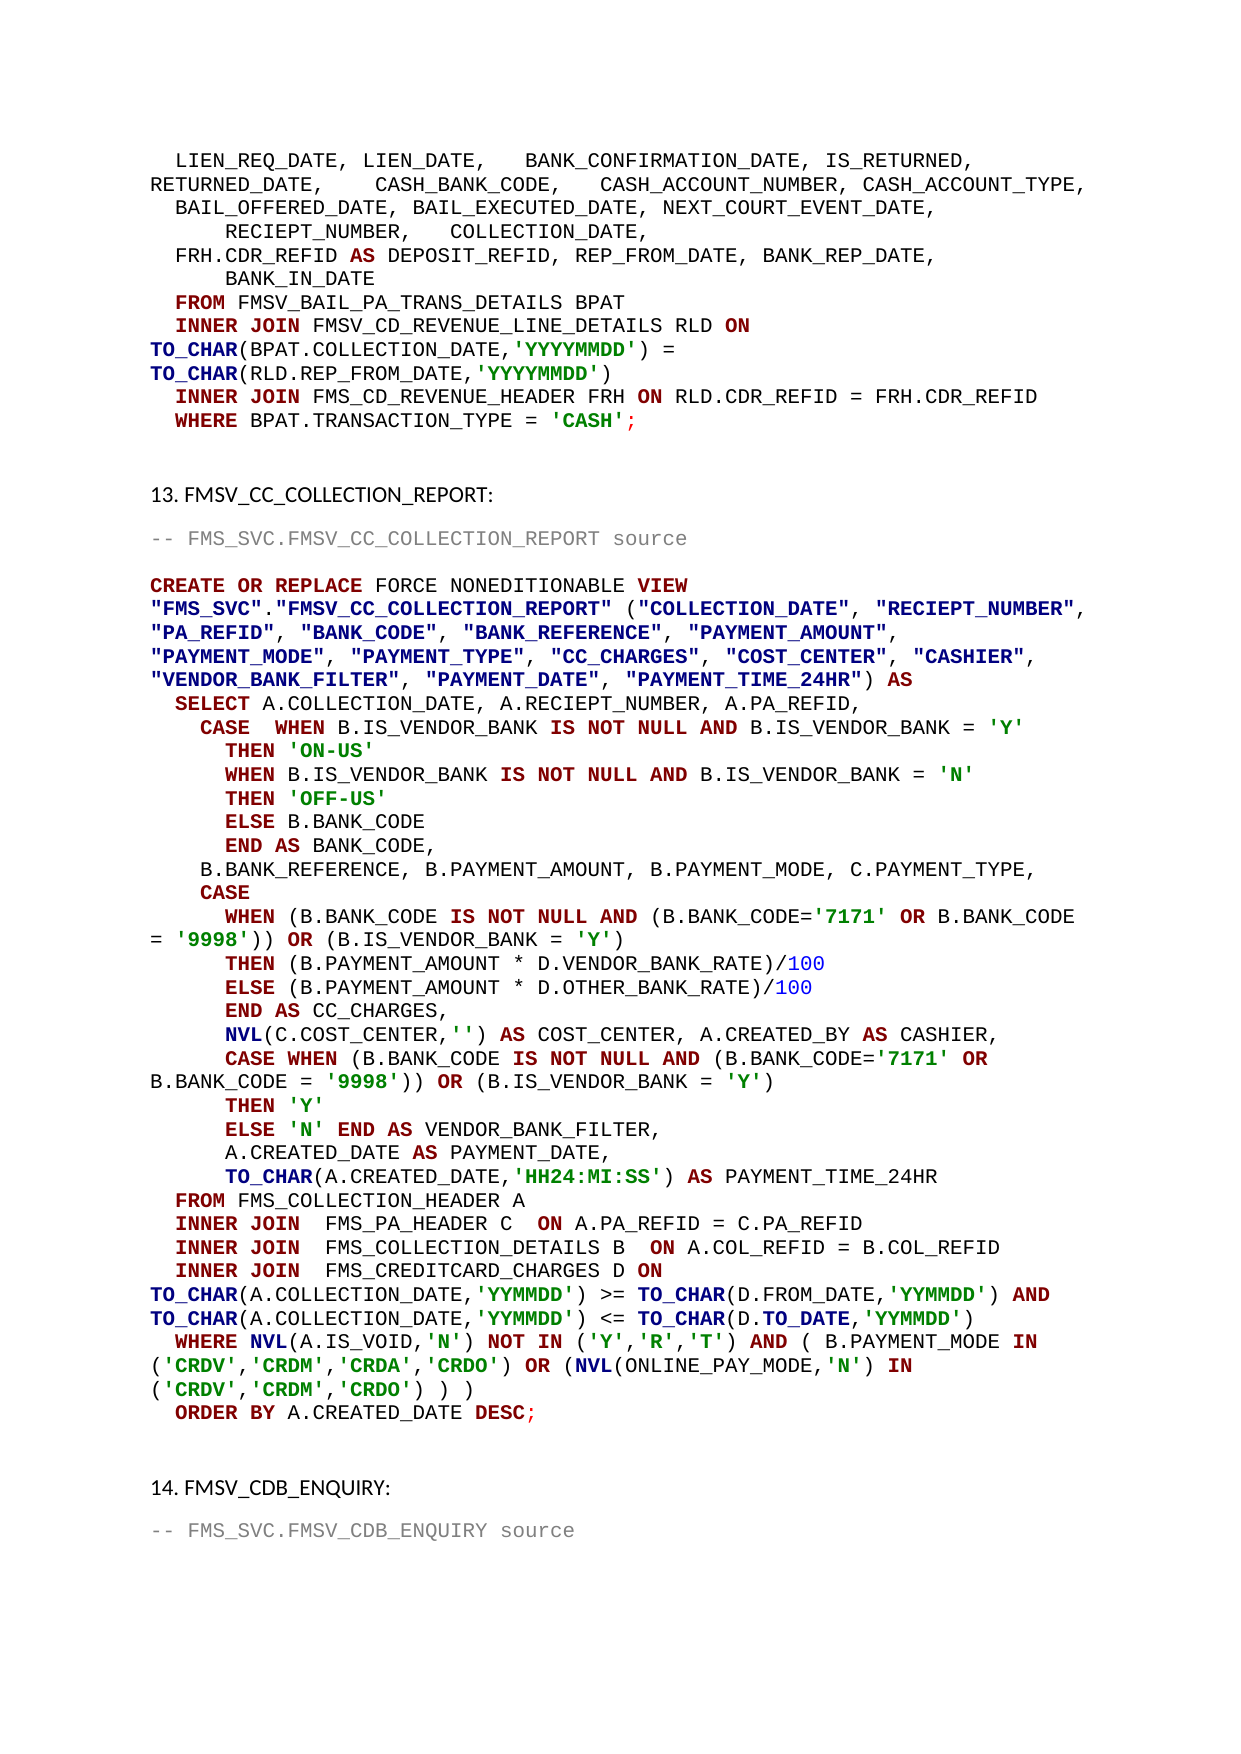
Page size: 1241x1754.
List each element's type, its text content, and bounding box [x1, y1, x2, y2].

text CASE WHEN B.IS_VENDOR_BANK IS NOT NULL AND B.IS_VENDOR_BANK = 'Y' [150, 717, 1090, 740]
text FROM FMSV_BAIL_PA_TRANS_DETAILS BPAT [150, 292, 1090, 316]
text END AS CC_CHARGES, [150, 1000, 1090, 1024]
text WHEN B.IS_VENDOR_BANK IS NOT NULL AND B.IS_VENDOR_BANK = 'N' [150, 764, 1090, 788]
text INNER JOIN FMS_PA_HEADER C ON A.PA_REFID = C.PA_REFID [150, 1213, 1090, 1237]
text WHERE NVL(A.IS_VOID,'N') NOT IN ('Y','R','T') AND ( B.PAYMENT_MODE IN ('CRDV','CRDM','CRDA','CRDO') OR (NVL(ONLINE_PAY_MODE,'N') IN ('CRDV','CRDM','CRDO') ) ) [150, 1331, 1090, 1402]
text A.CREATED_DATE AS PAYMENT_DATE, [150, 1142, 1090, 1166]
text NVL(C.COST_CENTER,'') AS COST_CENTER, A.CREATED_BY AS CASHIER, [150, 1024, 1090, 1048]
text SELECT A.COLLECTION_DATE, A.RECIEPT_NUMBER, A.PA_REFID, [150, 693, 1090, 717]
text FRH.CDR_REFID AS DEPOSIT_REFID, REP_FROM_DATE, BANK_REP_DATE, BANK_IN_DATE [150, 244, 1090, 292]
text LIEN_REQ_DATE, LIEN_DATE, BANK_CONFIRMATION_DATE, IS_RETURNED, RETURNED_DATE, CASH_BANK_CODE, CASH_ACCOUNT_NUMBER, CASH_ACCOUNT_TYPE, [150, 150, 1090, 197]
text -- FMS_SVC.FMSV_CC_COLLECTION_REPORT source [150, 527, 1090, 551]
text B.BANK_REFERENCE, B.PAYMENT_AMOUNT, B.PAYMENT_MODE, C.PAYMENT_TYPE, [150, 858, 1090, 882]
text INNER JOIN FMSV_CD_REVENUE_LINE_DETAILS RLD ON TO_CHAR(BPAT.COLLECTION_DATE,'YYYYMMDD') = TO_CHAR(RLD.REP_FROM_DATE,'YYYYMMDD') [150, 316, 1090, 386]
text WHEN (B.BANK_CODE IS NOT NULL AND (B.BANK_CODE='7171' OR B.BANK_CODE = '9998')) OR (B.IS_VENDOR_BANK = 'Y') [150, 906, 1090, 953]
text TO_CHAR(A.CREATED_DATE,'HH24:MI:SS') AS PAYMENT_TIME_24HR [150, 1166, 1090, 1189]
text ELSE 'N' END AS VENDOR_BANK_FILTER, [150, 1119, 1090, 1142]
text WHERE BPAT.TRANSACTION_TYPE = 'CASH'; [150, 410, 1090, 434]
text BAIL_OFFERED_DATE, BAIL_EXECUTED_DATE, NEXT_COURT_EVENT_DATE, RECIEPT_NUMBER, COLLECTION_DATE, [150, 197, 1090, 244]
text INNER JOIN FMS_CD_REVENUE_HEADER FRH ON RLD.CDR_REFID = FRH.CDR_REFID [150, 386, 1090, 410]
text ORDER BY A.CREATED_DATE DESC; [150, 1402, 1090, 1426]
text THEN (B.PAYMENT_AMOUNT * D.VENDOR_BANK_RATE)/100 [150, 953, 1090, 977]
text CASE [150, 882, 1090, 906]
text THEN 'OFF-US' [150, 788, 1090, 811]
text ELSE (B.PAYMENT_AMOUNT * D.OTHER_BANK_RATE)/100 [150, 977, 1090, 1000]
text ELSE B.BANK_CODE [150, 811, 1090, 835]
text FROM FMS_COLLECTION_HEADER A [150, 1189, 1090, 1213]
text CREATE OR REPLACE FORCE NONEDITIONABLE VIEW "FMS_SVC"."FMSV_CC_COLLECTION_REPORT" ("COLLECTION_DATE", "RECIEPT_NUMBER", "PA_REFID", "BANK_CODE", "BANK_REFERENCE", "PAYMENT_AMOUNT", "PAYMENT_MODE", "PAYMENT_TYPE", "CC_CHARGES", "COST_CENTER", "CASHIER", "VENDOR_BANK_FILTER", "PAYMENT_DATE", "PAYMENT_TIME_24HR") AS [150, 575, 1090, 693]
text INNER JOIN FMS_CREDITCARD_CHARGES D ON TO_CHAR(A.COLLECTION_DATE,'YYMMDD') >= TO_CHAR(D.FROM_DATE,'YYMMDD') AND TO_CHAR(A.COLLECTION_DATE,'YYMMDD') <= TO_CHAR(D.TO_DATE,'YYMMDD') [150, 1261, 1090, 1331]
text 14. FMSV_CDB_ENQUIRY: [150, 1473, 1090, 1501]
text THEN 'ON-US' [150, 740, 1090, 764]
text CASE WHEN (B.BANK_CODE IS NOT NULL AND (B.BANK_CODE='7171' OR B.BANK_CODE = '9998')) OR (B.IS_VENDOR_BANK = 'Y') [150, 1048, 1090, 1095]
text -- FMS_SVC.FMSV_CDB_ENQUIRY source [150, 1520, 1090, 1543]
text THEN 'Y' [150, 1095, 1090, 1119]
text 13. FMSV_CC_COLLECTION_REPORT: [150, 481, 1090, 509]
text END AS BANK_CODE, [150, 835, 1090, 858]
text INNER JOIN FMS_COLLECTION_DETAILS B ON A.COL_REFID = B.COL_REFID [150, 1237, 1090, 1261]
